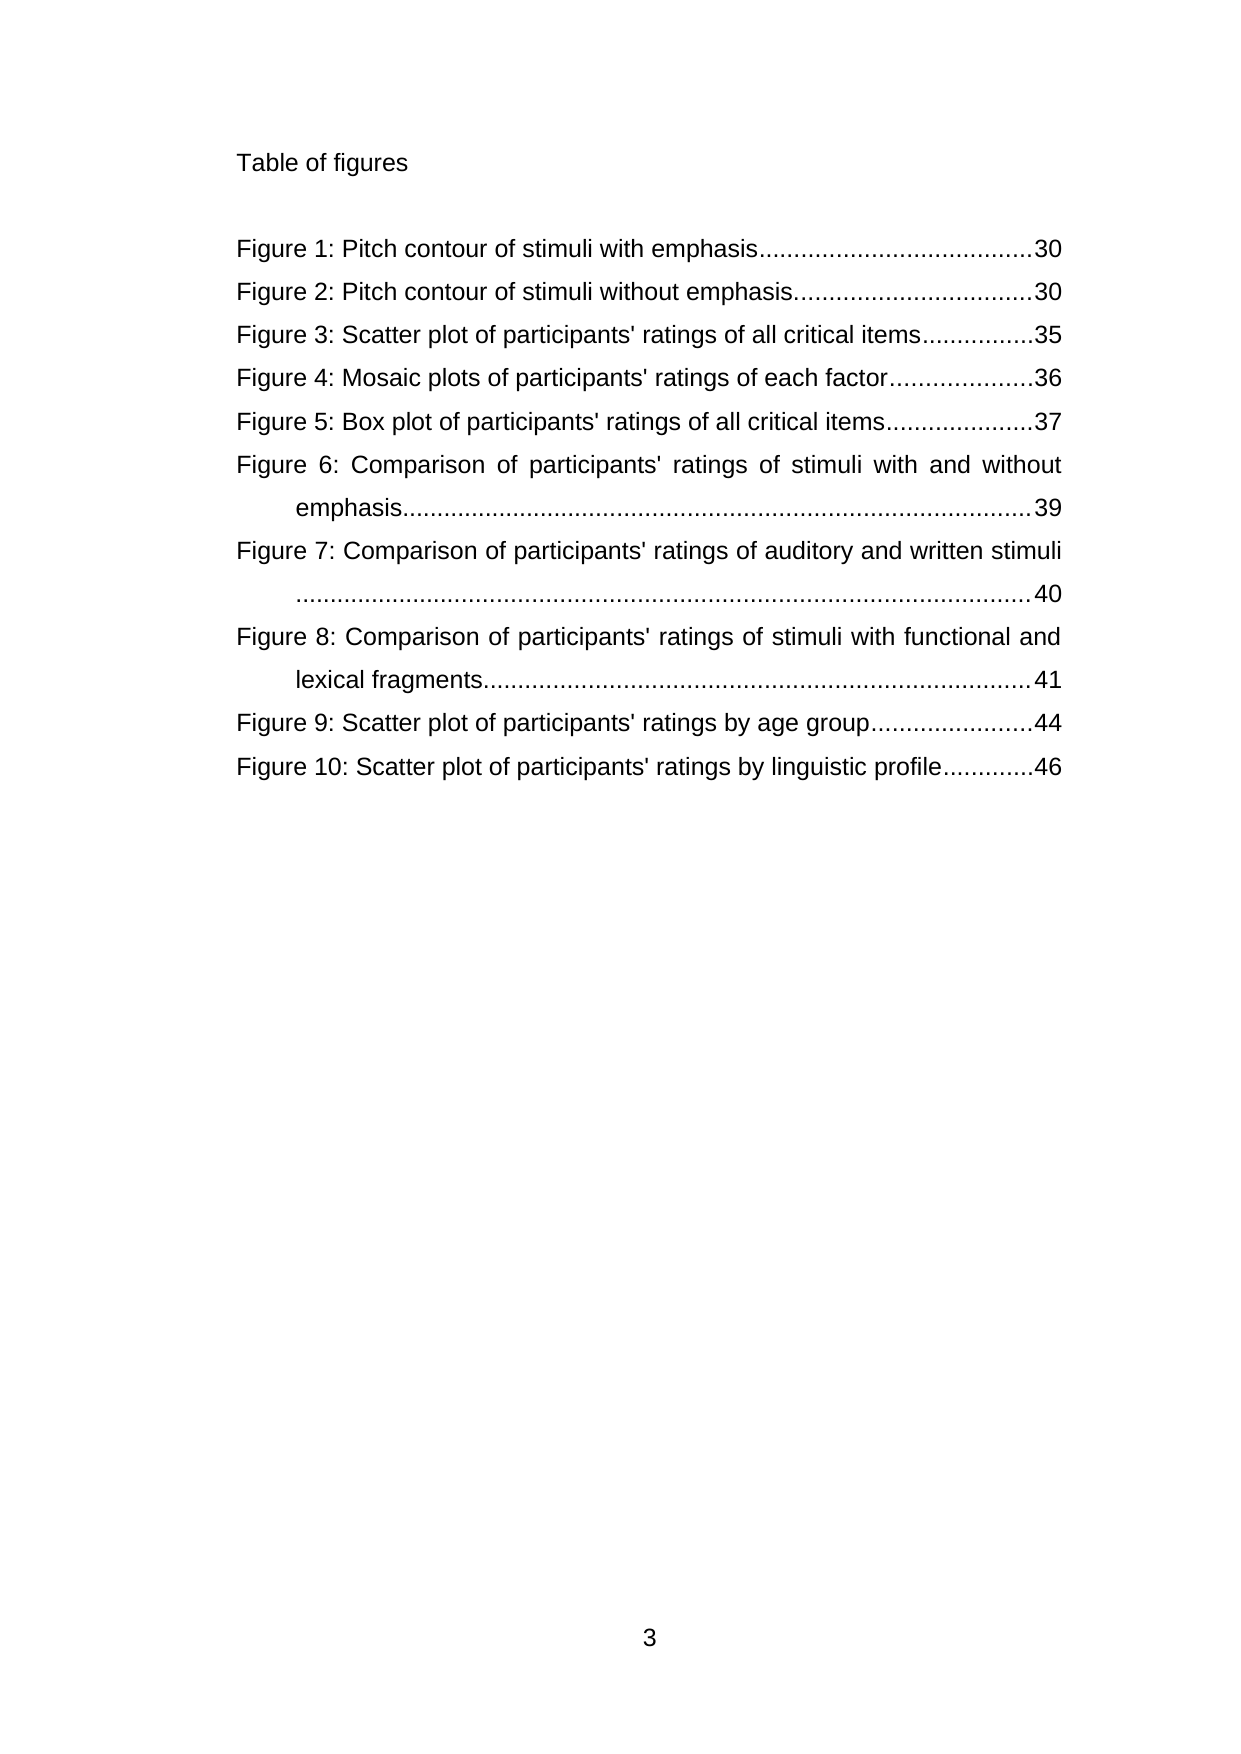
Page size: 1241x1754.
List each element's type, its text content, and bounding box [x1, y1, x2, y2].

text Table of figures [236, 148, 1063, 176]
text Figure 6: Comparison of participants' ratings of stimuli with and without emphasis 39 [236, 449, 1063, 521]
text Figure 4: Mosaic plots of participants' ratings of each factor 36 [236, 363, 1063, 392]
text Figure 8: Comparison of participants' ratings of stimuli with functional and lexical fragments 41 [236, 622, 1063, 694]
text Figure 5: Box plot of participants' ratings of all critical items 37 [236, 406, 1063, 435]
text Figure 2: Pitch contour of stimuli without emphasis. 30 [236, 277, 1063, 306]
text Figure 3: Scatter plot of participants' ratings of all critical items 35 [236, 320, 1063, 349]
text Figure 9: Scatter plot of participants' ratings by age group 44 [236, 708, 1063, 737]
text Figure 10: Scatter plot of participants' ratings by linguistic profile 46 [236, 751, 1063, 780]
text Figure 7: Comparison of participants' ratings of auditory and written stimuli 40 [236, 536, 1063, 608]
text Figure 1: Pitch contour of stimuli with emphasis 30 [236, 234, 1063, 263]
